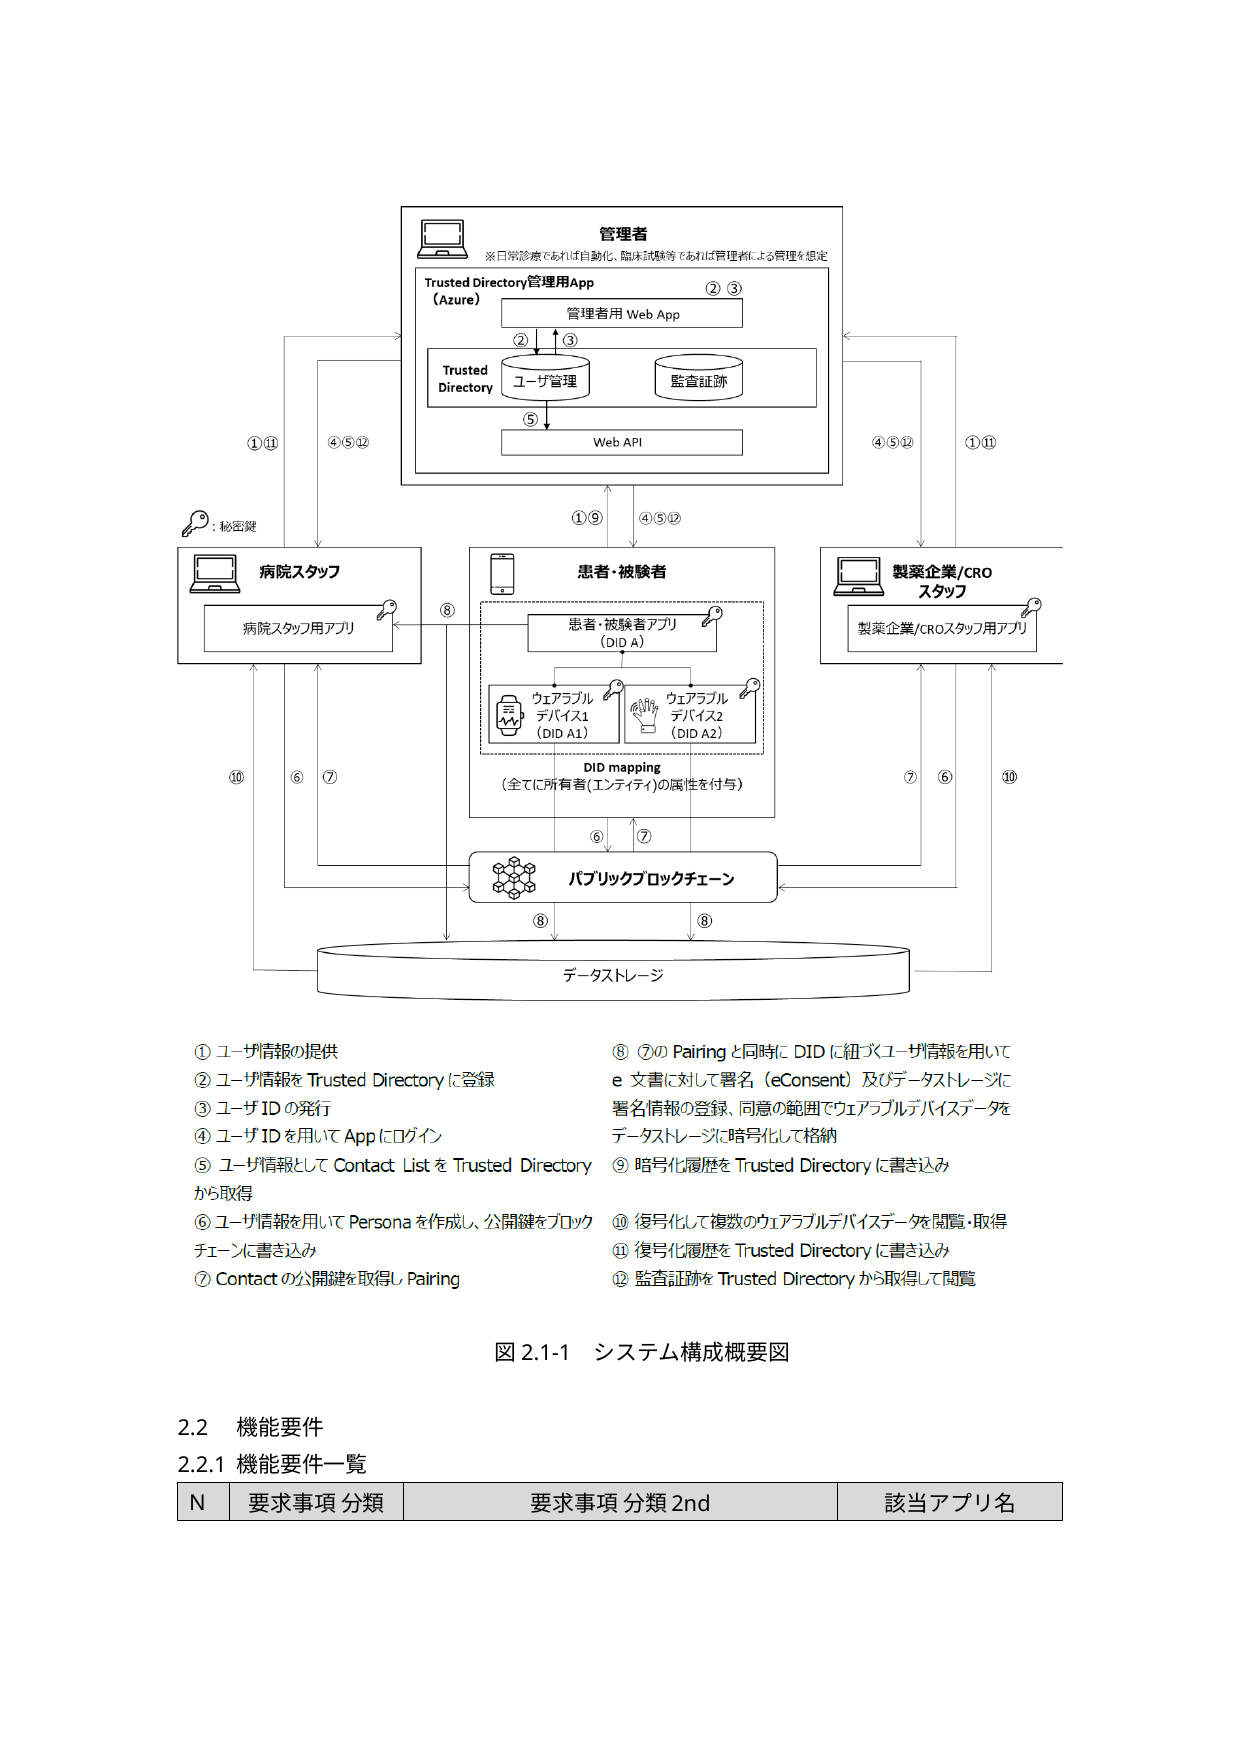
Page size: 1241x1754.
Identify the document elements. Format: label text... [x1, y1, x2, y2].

subtitle 機能要件 [177, 1407, 1063, 1444]
list 図2.1-1 システム構成概要図 [221, 1332, 1063, 1369]
table_header 該当アプリ名 [838, 1483, 1062, 1520]
table_header 要求事項 分類1st [230, 1483, 403, 1520]
picture [177, 206, 1063, 1001]
picture [177, 1031, 1023, 1297]
subtitle 機能要件一覧 [177, 1444, 1063, 1482]
table_header 要求事項 分類2nd [404, 1483, 837, 1520]
table_header No [178, 1483, 229, 1520]
